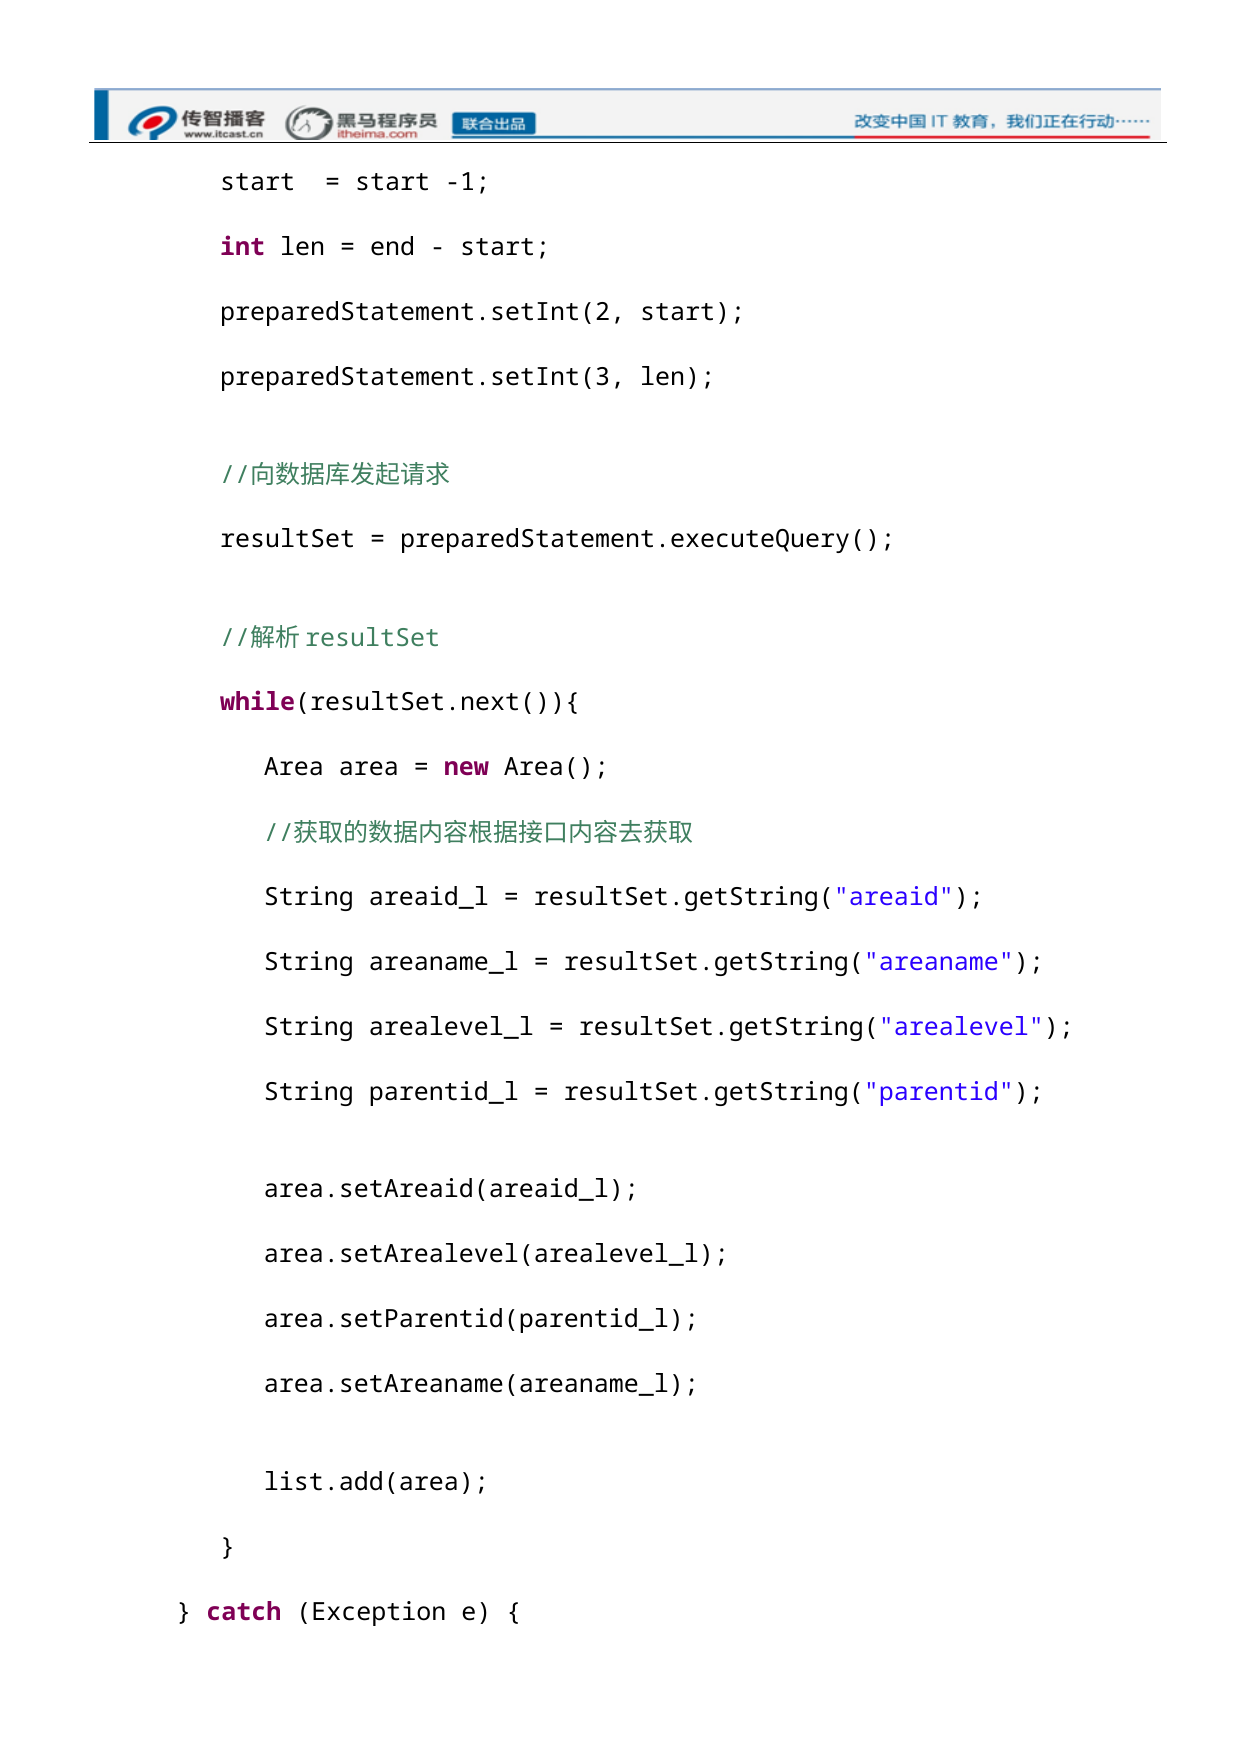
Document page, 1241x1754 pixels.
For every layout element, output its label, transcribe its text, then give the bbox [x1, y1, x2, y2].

text int len = end - start; [89, 213, 1167, 278]
text area.setParentid(parentid_l); [89, 1285, 1167, 1350]
text area.setAreaname(areaname_l); [89, 1350, 1167, 1415]
text resultSet = preparedStatement.executeQuery(); [89, 505, 1167, 570]
text area.setAreaid(areaid_l); [89, 1155, 1167, 1220]
text } [89, 1513, 1167, 1578]
text Area area = new Area(); [89, 733, 1167, 798]
text //解析resultSet [89, 603, 1167, 668]
text area.setArealevel(arealevel_l); [89, 1220, 1167, 1285]
text //向数据库发起请求 [89, 440, 1167, 505]
text list.add(area); [89, 1448, 1167, 1513]
text //获取的数据内容根据接口内容去获取 [89, 798, 1167, 863]
text preparedStatement.setInt(2, start); [89, 278, 1167, 343]
text String parentid_l = resultSet.getString("parentid"); [89, 1058, 1167, 1123]
text preparedStatement.setInt(3, len); [89, 343, 1167, 408]
text String arealevel_l = resultSet.getString("arealevel"); [89, 993, 1167, 1058]
text String areaid_l = resultSet.getString("areaid"); [89, 863, 1167, 928]
text String areaname_l = resultSet.getString("areaname"); [89, 928, 1167, 993]
text } catch (Exception e) { [89, 1578, 1167, 1643]
text start = start -1; [89, 148, 1167, 213]
picture [94, 88, 1161, 140]
text while(resultSet.next()){ [89, 668, 1167, 733]
